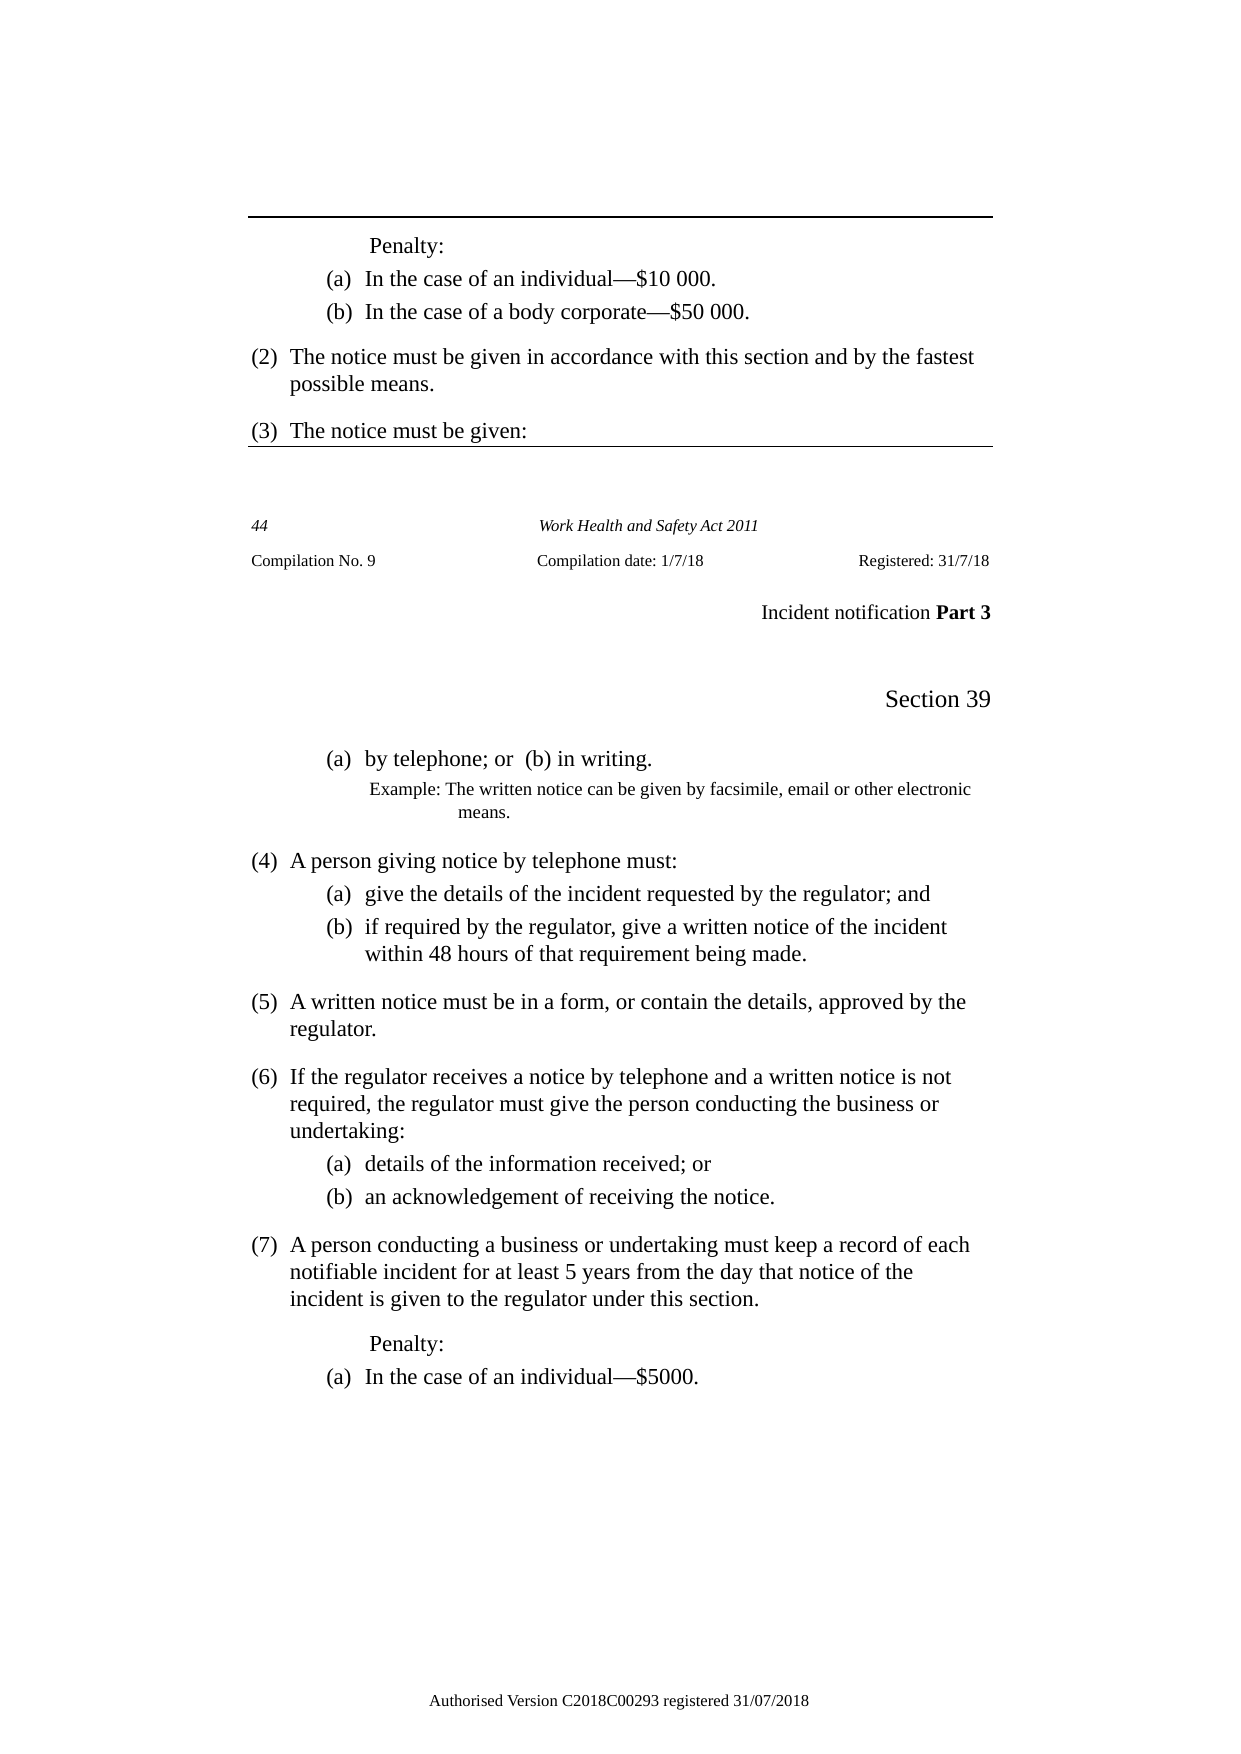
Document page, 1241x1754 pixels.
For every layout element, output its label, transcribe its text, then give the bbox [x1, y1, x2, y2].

list The notice must be given: [251, 418, 988, 444]
list A person giving notice by telephone must: [251, 847, 988, 873]
list In the case of a body corporate—$50 000. [326, 298, 988, 324]
list give the details of the incident requested by the regulator; and [326, 880, 988, 907]
list A person conducting a business or undertaking must keep a record of each notifiable incident for at least 5 years from the day that notice of the incident is given to the regulator under this section. [251, 1231, 988, 1312]
text Section 39 [251, 684, 991, 713]
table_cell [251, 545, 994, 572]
list In the case of an individual—$5000. [326, 1363, 988, 1389]
list A written notice must be in a form, or contain the details, approved by the regulator. [251, 988, 988, 1042]
list by telephone; or (b) in writing. [326, 745, 988, 772]
text Penalty: [369, 232, 988, 258]
list an acknowledgement of receiving the notice. [326, 1183, 988, 1210]
list If the regulator receives a notice by telephone and a written notice is not required, the regulator must give the person conducting the business or undertaking: [251, 1063, 988, 1143]
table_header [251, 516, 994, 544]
list The notice must be given in accordance with this section and by the fastest possible means. [251, 343, 988, 396]
text Penalty: [369, 1330, 988, 1356]
text Example: The written notice can be given by facsimile, email or other electronic means. [369, 778, 989, 822]
text Incident notification Part 3 [251, 600, 991, 624]
list if required by the regulator, give a written notice of the incident within 48 hours of that requirement being made. [326, 913, 988, 967]
list details of the information received; or [326, 1150, 988, 1177]
list In the case of an individual—$10 000. [326, 265, 988, 291]
